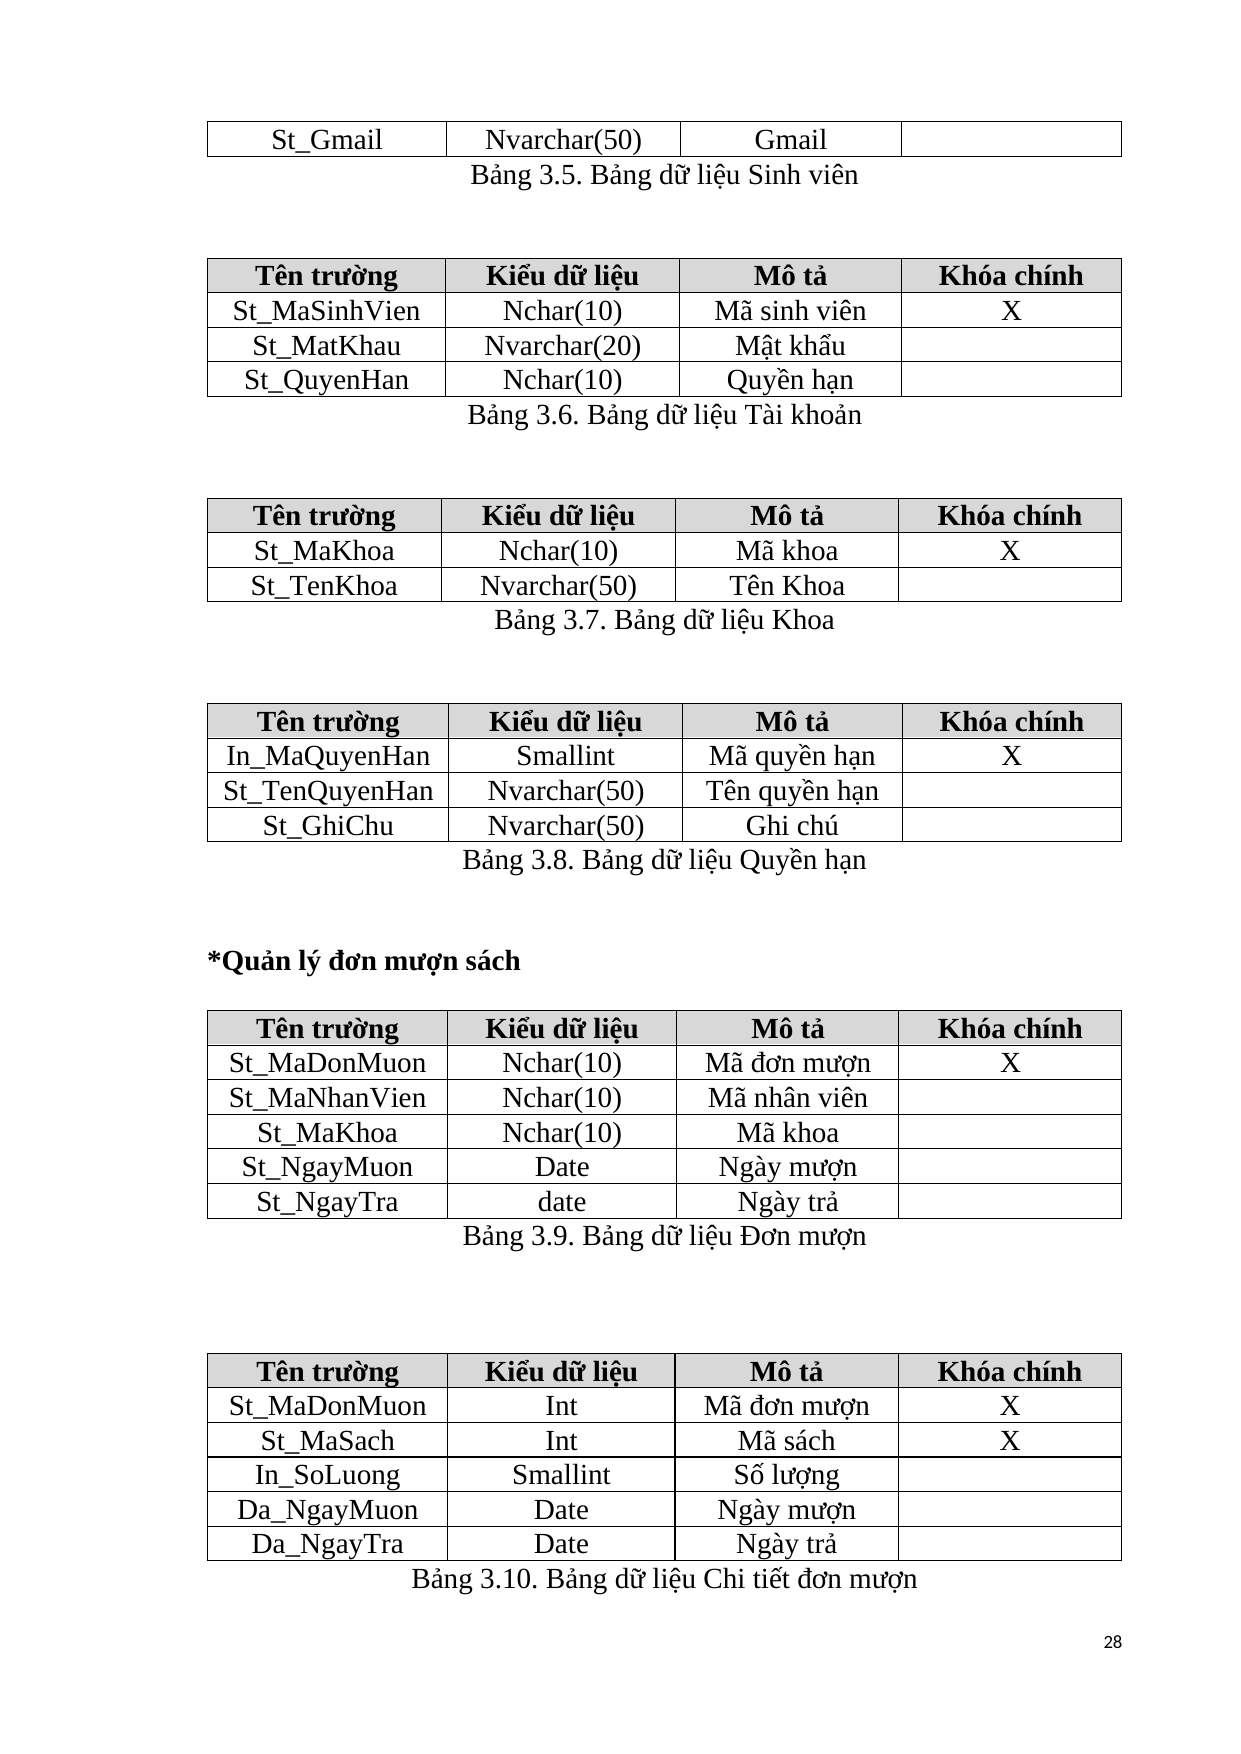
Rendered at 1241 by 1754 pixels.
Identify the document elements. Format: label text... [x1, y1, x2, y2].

table_cell St_MaSach [208, 1423, 447, 1456]
table_cell Mã sinh viên [680, 293, 901, 327]
table_cell [899, 1184, 1121, 1217]
table_cell Số lượng [676, 1458, 898, 1491]
table_header Khóa chính [902, 259, 1121, 292]
table_header Mô tả [677, 1011, 898, 1044]
table_cell Gmail [681, 122, 901, 156]
table_header Mô tả [676, 499, 898, 532]
table_cell Smallint [448, 1458, 674, 1491]
text Bảng 3.5. Bảng dữ liệu Sinh viên [207, 157, 1122, 190]
table_cell [899, 1115, 1121, 1148]
table_cell X [899, 1388, 1121, 1422]
table_cell Mã đơn mượn [677, 1046, 898, 1079]
table_cell date [448, 1184, 676, 1217]
table_cell In_SoLuong [208, 1458, 447, 1491]
table_cell [899, 1149, 1121, 1183]
text Bảng 3.10. Bảng dữ liệu Chi tiết đơn mượn [207, 1561, 1122, 1595]
table_cell St_MaKhoa [208, 533, 441, 567]
text Bảng 3.7. Bảng dữ liệu Khoa [207, 602, 1122, 636]
table_cell X [902, 293, 1121, 327]
table_cell Nchar(10) [448, 1080, 676, 1114]
table_cell St_QuyenHan [208, 362, 445, 396]
table_cell Smallint [449, 739, 682, 772]
table_cell [902, 122, 1121, 156]
table_cell Quyền hạn [680, 362, 901, 396]
table_cell Nchar(10) [446, 293, 679, 327]
table_cell [903, 808, 1121, 841]
table_cell Mã quyền hạn [683, 739, 902, 772]
table_header Tên trường [208, 704, 448, 737]
text Bảng 3.9. Bảng dữ liệu Đơn mượn [207, 1219, 1122, 1252]
table_cell Date [448, 1149, 676, 1183]
table_cell Ngày trả [676, 1527, 898, 1560]
text Bảng 3.8. Bảng dữ liệu Quyền hạn [207, 842, 1122, 876]
table_cell [902, 328, 1121, 361]
table_header Tên trường [208, 259, 445, 292]
table_cell Mã sách [676, 1423, 898, 1456]
table_header Khóa chính [903, 704, 1121, 737]
table_cell Ngày mượn [677, 1149, 898, 1183]
table_cell X [899, 533, 1121, 567]
table_cell St_NgayMuon [208, 1149, 447, 1183]
table_cell Mã đơn mượn [676, 1388, 898, 1422]
text Bảng 3.6. Bảng dữ liệu Tài khoản [207, 397, 1122, 430]
table_cell Tên quyền hạn [683, 773, 902, 807]
table_cell St_MaNhanVien [208, 1080, 447, 1114]
table_cell St_MaDonMuon [208, 1046, 447, 1079]
table_cell Date [448, 1527, 674, 1560]
table_header Khóa chính [899, 1011, 1121, 1044]
table_cell Mật khẩu [680, 328, 901, 361]
table_cell St_TenKhoa [208, 568, 441, 601]
table_header Khóa chính [899, 499, 1121, 532]
table_cell Mã nhân viên [677, 1080, 898, 1114]
table_cell Tên Khoa [676, 568, 898, 601]
table_cell Nchar(10) [448, 1115, 676, 1148]
text *Quản lý đơn mượn sách [207, 943, 1122, 976]
table_cell X [899, 1423, 1121, 1456]
table_cell Ghi chú [683, 808, 902, 841]
table_cell Ngày trả [677, 1184, 898, 1217]
table_cell St_Gmail [208, 122, 446, 156]
table_header Kiểu dữ liệu [446, 259, 679, 292]
table_cell [903, 773, 1121, 807]
table_cell St_TenQuyenHan [208, 773, 448, 807]
table_cell Nchar(10) [446, 362, 679, 396]
table_header Kiểu dữ liệu [448, 1354, 674, 1387]
table_cell Da_NgayTra [208, 1527, 447, 1560]
table_cell Mã khoa [676, 533, 898, 567]
table_cell Mã khoa [677, 1115, 898, 1148]
table_header Kiểu dữ liệu [442, 499, 675, 532]
table_cell [899, 1527, 1121, 1560]
table_cell Nvarchar(50) [442, 568, 675, 601]
table_header Kiểu dữ liệu [449, 704, 682, 737]
table_cell X [903, 739, 1121, 772]
table_cell [902, 362, 1121, 396]
table_cell In_MaQuyenHan [208, 739, 448, 772]
table_cell Nvarchar(50) [449, 808, 682, 841]
table_cell [899, 1458, 1121, 1491]
table_cell Nvarchar(20) [446, 328, 679, 361]
table_cell Nchar(10) [442, 533, 675, 567]
table_header Tên trường [208, 1354, 447, 1387]
table_cell St_MaSinhVien [208, 293, 445, 327]
table_cell Ngày mượn [676, 1492, 898, 1526]
table_cell [899, 1080, 1121, 1114]
table_header Mô tả [676, 1354, 898, 1387]
table_cell [899, 568, 1121, 601]
table_cell St_NgayTra [208, 1184, 447, 1217]
table_cell Nvarchar(50) [447, 122, 680, 156]
table_header Khóa chính [899, 1354, 1121, 1387]
table_header Tên trường [208, 1011, 447, 1044]
table_header Mô tả [683, 704, 902, 737]
table_header Tên trường [208, 499, 441, 532]
table_cell Nchar(10) [448, 1046, 676, 1079]
table_cell Int [448, 1388, 674, 1422]
table_cell [899, 1492, 1121, 1526]
table_cell Date [448, 1492, 674, 1526]
table_cell Da_NgayMuon [208, 1492, 447, 1526]
table_header Kiểu dữ liệu [448, 1011, 676, 1044]
table_cell St_MaKhoa [208, 1115, 447, 1148]
table_cell X [899, 1046, 1121, 1079]
table_cell Nvarchar(50) [449, 773, 682, 807]
table_cell St_GhiChu [208, 808, 448, 841]
table_cell St_MaDonMuon [208, 1388, 447, 1422]
table_cell Int [448, 1423, 674, 1456]
table_header Mô tả [680, 259, 901, 292]
table_cell St_MatKhau [208, 328, 445, 361]
